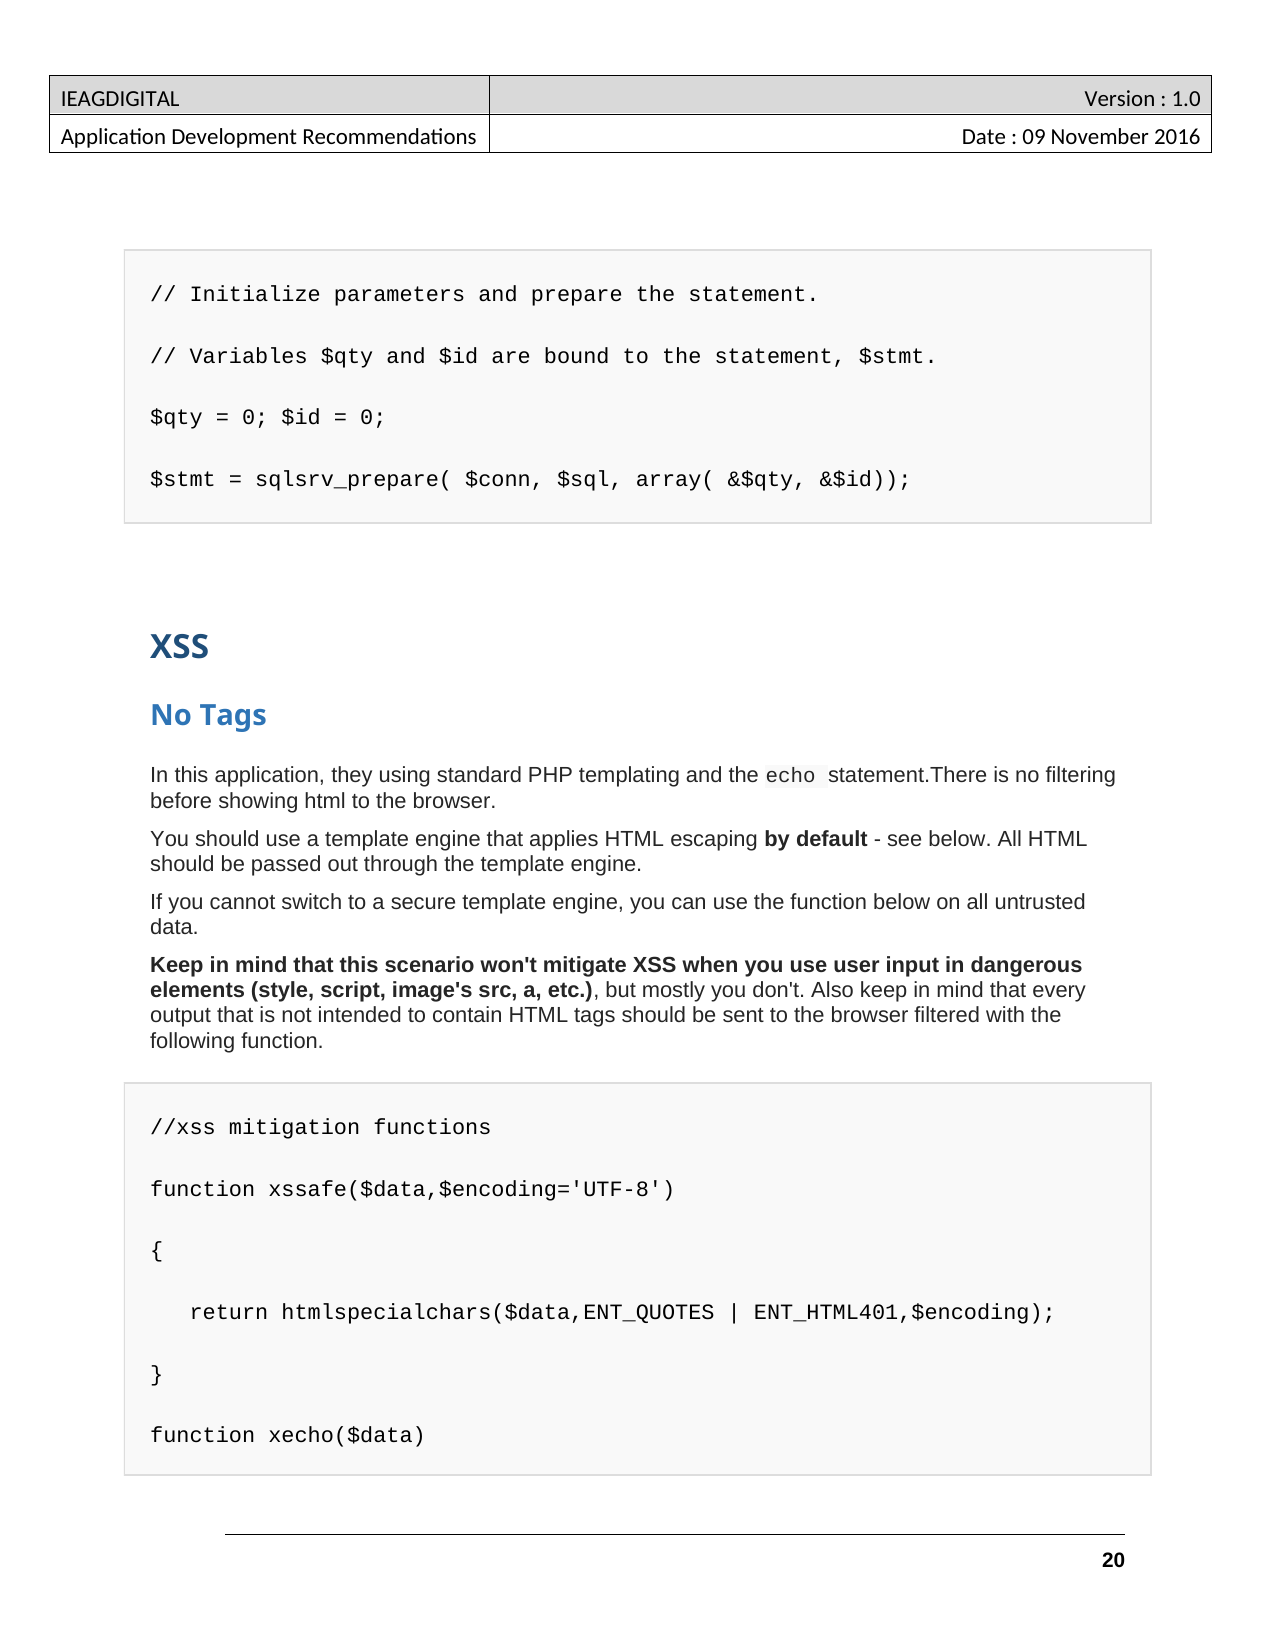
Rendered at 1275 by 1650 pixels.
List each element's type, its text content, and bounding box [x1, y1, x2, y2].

text // Variables $qty and $id are bound to the statement, $stmt. [125, 311, 1150, 370]
text You should use a template engine that applies HTML escaping by default - see below. All HTML should be passed out through the template engine. [150, 826, 1125, 877]
text $qty = 0; $id = 0; [125, 372, 1150, 431]
text $stmt = sqlsrv_prepare( $conn, $sql, array( &$qty, &$id)); [125, 434, 1150, 522]
text function xssafe($data,$encoding='UTF-8') [125, 1144, 1150, 1203]
text return htmlspecialchars($data,ENT_QUOTES | ENT_HTML401,$encoding); [125, 1267, 1150, 1326]
text { [125, 1205, 1150, 1264]
subtitle No Tags [150, 695, 1125, 732]
text If you cannot switch to a secure template engine, you can use the function below on all untrusted data. [150, 889, 1125, 939]
text Keep in mind that this scenario won't mitigate XSS when you use user input in dangerous elements (style, script, image's src, a, etc.), but mostly you don't. Also keep in mind that every output that is not intended to contain HTML tags should be sent to the browser filtered with the following function. [150, 952, 1125, 1053]
text //xss mitigation functions [125, 1084, 1150, 1141]
text // Initialize parameters and prepare the statement. [125, 251, 1150, 308]
subtitle XSS [150, 628, 1125, 666]
text } [125, 1329, 1150, 1388]
text In this application, they using standard PHP templating and the echo statement.There is no filtering before showing html to the browser. [150, 762, 1125, 814]
text function xecho($data) [125, 1390, 1150, 1474]
